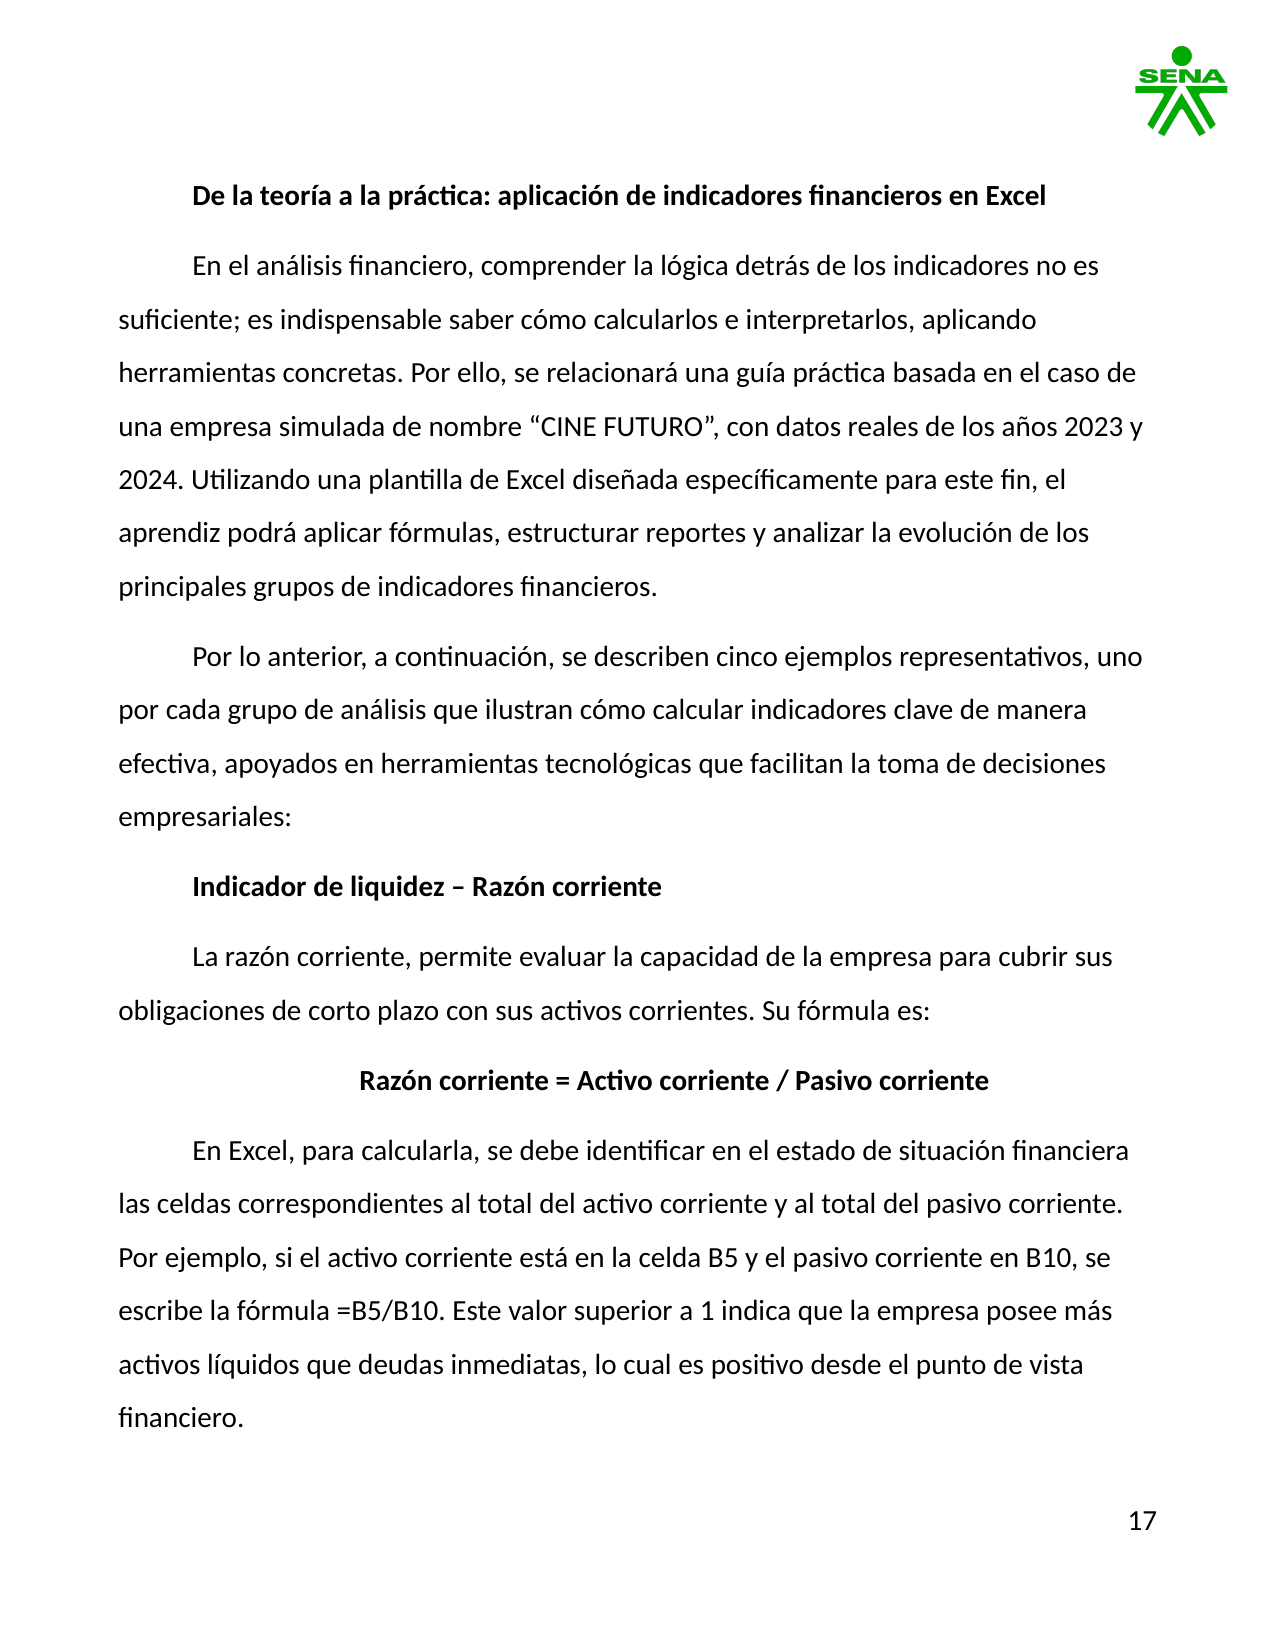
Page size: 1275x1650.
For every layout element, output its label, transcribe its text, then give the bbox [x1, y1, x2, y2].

text Por lo anterior, a continuación, se describen cinco ejemplos representativos, uno por cada grupo de análisis que ilustran cómo calcular indicadores clave de manera efectiva, apoyados en herramientas tecnológicas que facilitan la toma de decisiones empresariales: [118, 638, 1157, 834]
text En Excel, para calcularla, se debe identificar en el estado de situación financiera las celdas correspondientes al total del activo corriente y al total del pasivo corriente. Por ejemplo, si el activo corriente está en la celda B5 y el pasivo corriente en B10, se escribe la fórmula =B5/B10. Este valor superior a 1 indica que la empresa posee más activos líquidos que deudas inmediatas, lo cual es positivo desde el punto de vista financiero. [118, 1132, 1157, 1435]
text En el análisis financiero, comprender la lógica detrás de los indicadores no es suficiente; es indispensable saber cómo calcularlos e interpretarlos, aplicando herramientas concretas. Por ello, se relacionará una guía práctica basada en el caso de una empresa simulada de nombre “CINE FUTURO”, con datos reales de los años 2023 y 2024. Utilizando una plantilla de Excel diseñada específicamente para este fin, el aprendiz podrá aplicar fórmulas, estructurar reportes y analizar la evolución de los principales grupos de indicadores financieros. [118, 247, 1157, 603]
text Razón corriente = Activo corriente / Pasivo corriente [118, 1062, 1157, 1098]
subtitle De la teoría a la práctica: aplicación de indicadores financieros en Excel [118, 177, 1157, 213]
text La razón corriente, permite evaluar la capacidad de la empresa para cubrir sus obligaciones de corto plazo con sus activos corrientes. Su fórmula es: [118, 938, 1157, 1028]
subtitle Indicador de liquidez – Razón corriente [118, 868, 1157, 904]
picture [1135, 46, 1228, 136]
